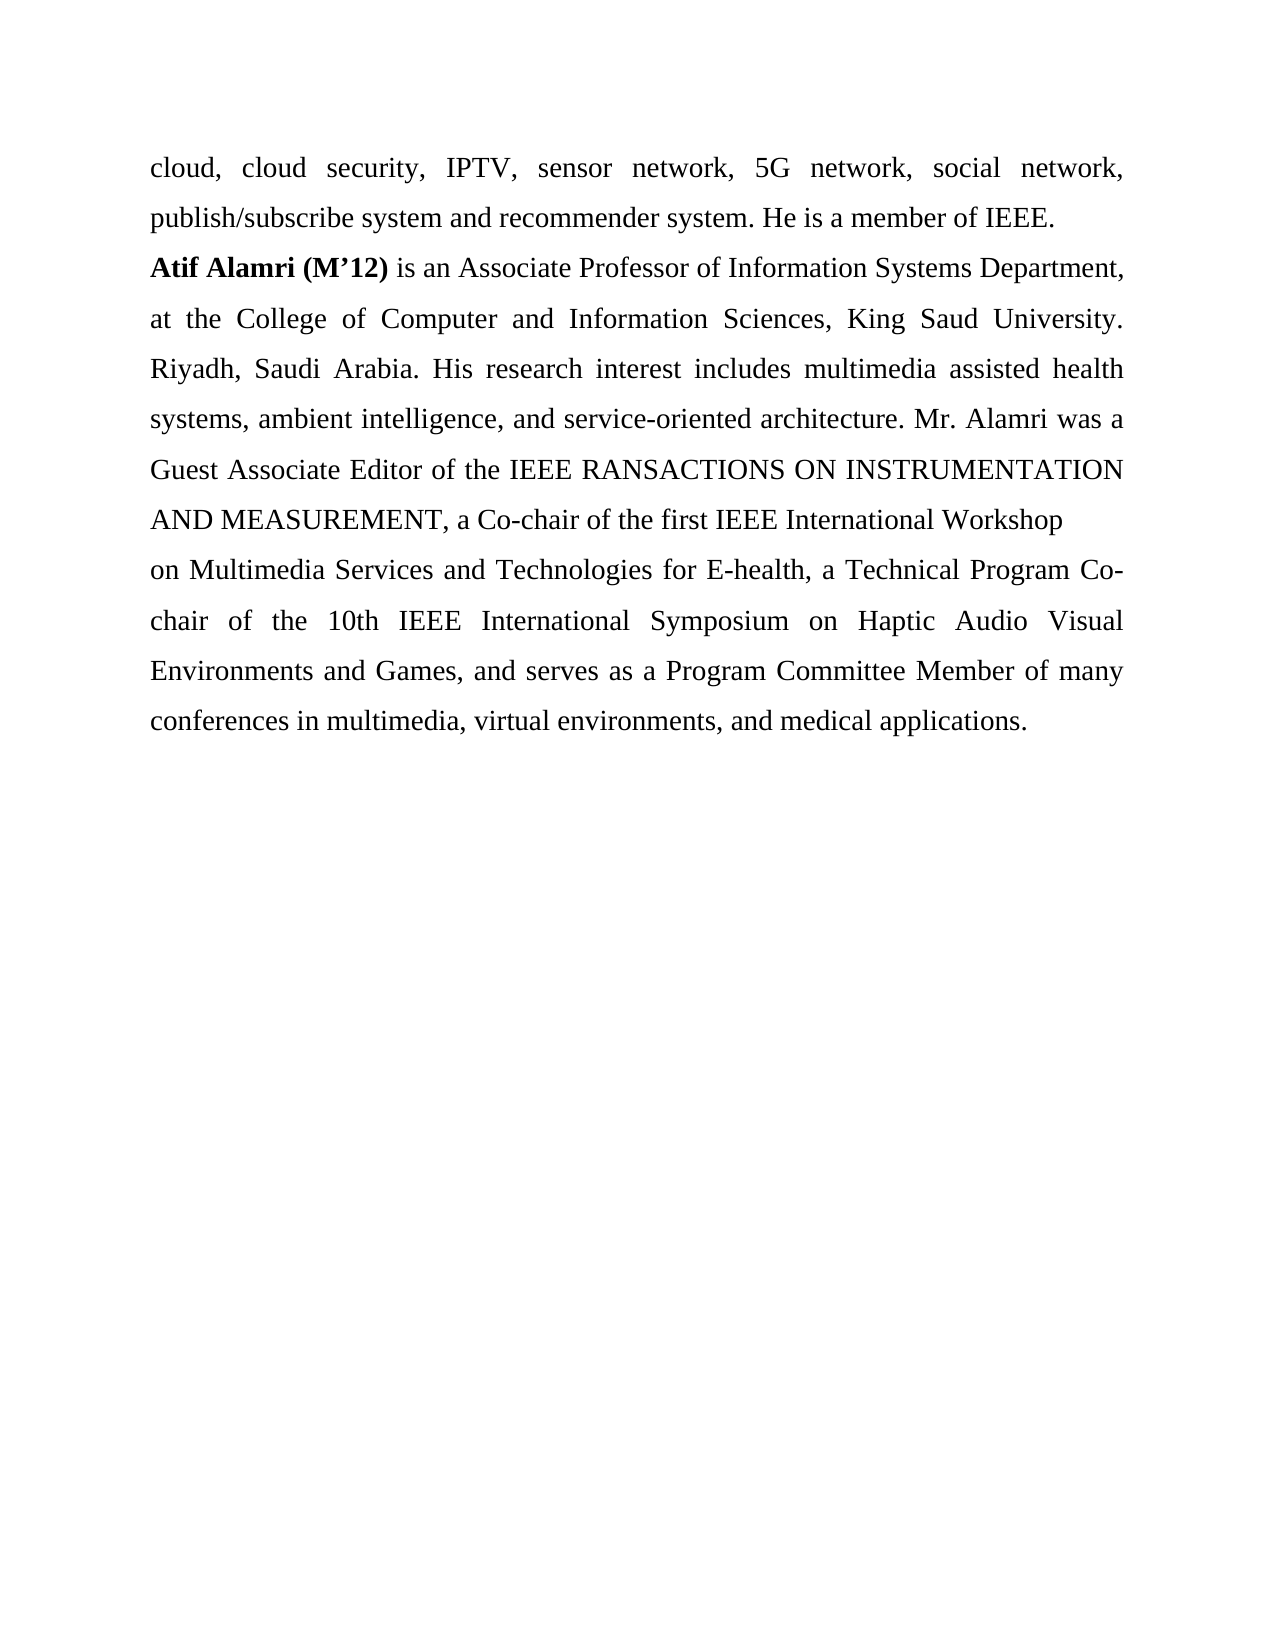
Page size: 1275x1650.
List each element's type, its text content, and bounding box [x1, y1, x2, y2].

text on Multimedia Services and Technologies for E-health, a Technical Program Co-chair of the 10th IEEE International Symposium on Haptic Audio Visual Environments and Games, and serves as a Program Committee Member of many conferences in multimedia, virtual environments, and medical applications. [150, 552, 1125, 737]
text Atif Alamri (M’12) is an Associate Professor of Information Systems Department, at the College of Computer and Information Sciences, King Saud University. Riyadh, Saudi Arabia. His research interest includes multimedia assisted health systems, ambient intelligence, and service-oriented architecture. Mr. Alamri was a Guest Associate Editor of the IEEE RANSACTIONS ON INSTRUMENTATION AND MEASUREMENT, a Co-chair of the first IEEE International Workshop [150, 251, 1125, 536]
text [150, 150, 1125, 234]
